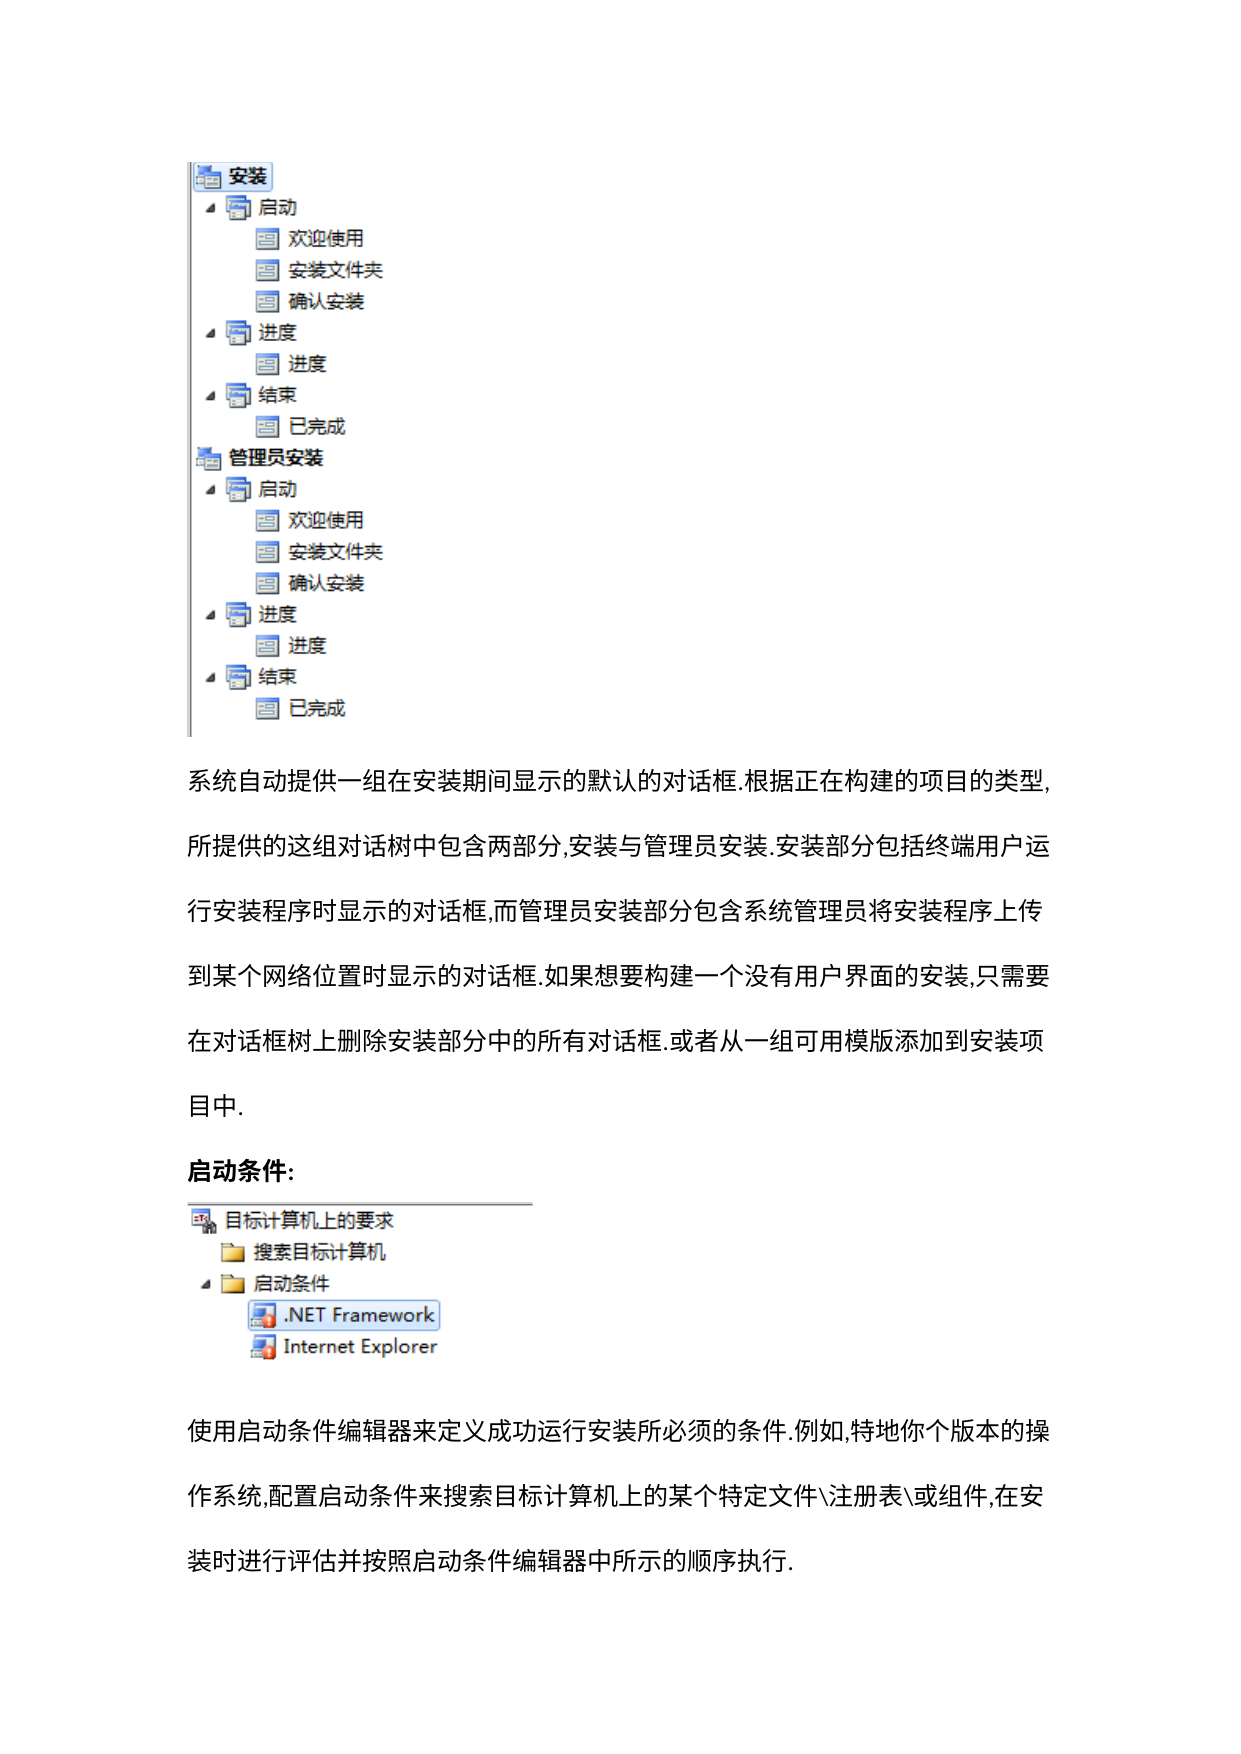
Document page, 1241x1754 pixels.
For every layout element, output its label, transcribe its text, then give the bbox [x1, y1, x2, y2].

text 启动条件: [187, 1137, 1053, 1202]
text 使用启动条件编辑器来定义成功运行安装所必须的条件.例如,特地你个版本的操作系统,配置启动条件来搜索目标计算机上的某个特定文件\注册表\或组件,在安装时进行评估并按照启动条件编辑器中所示的顺序执行. [187, 1397, 1053, 1592]
picture [187, 162, 532, 737]
text 系统自动提供一组在安装期间显示的默认的对话框.根据正在构建的项目的类型,所提供的这组对话树中包含两部分,安装与管理员安装.安装部分包括终端用户运行安装程序时显示的对话框,而管理员安装部分包含系统管理员将安装程序上传到某个网络位置时显示的对话框.如果想要构建一个没有用户界面的安装,只需要在对话框树上删除安装部分中的所有对话框.或者从一组可用模版添加到安装项目中. [187, 747, 1053, 1137]
picture [187, 1202, 533, 1391]
